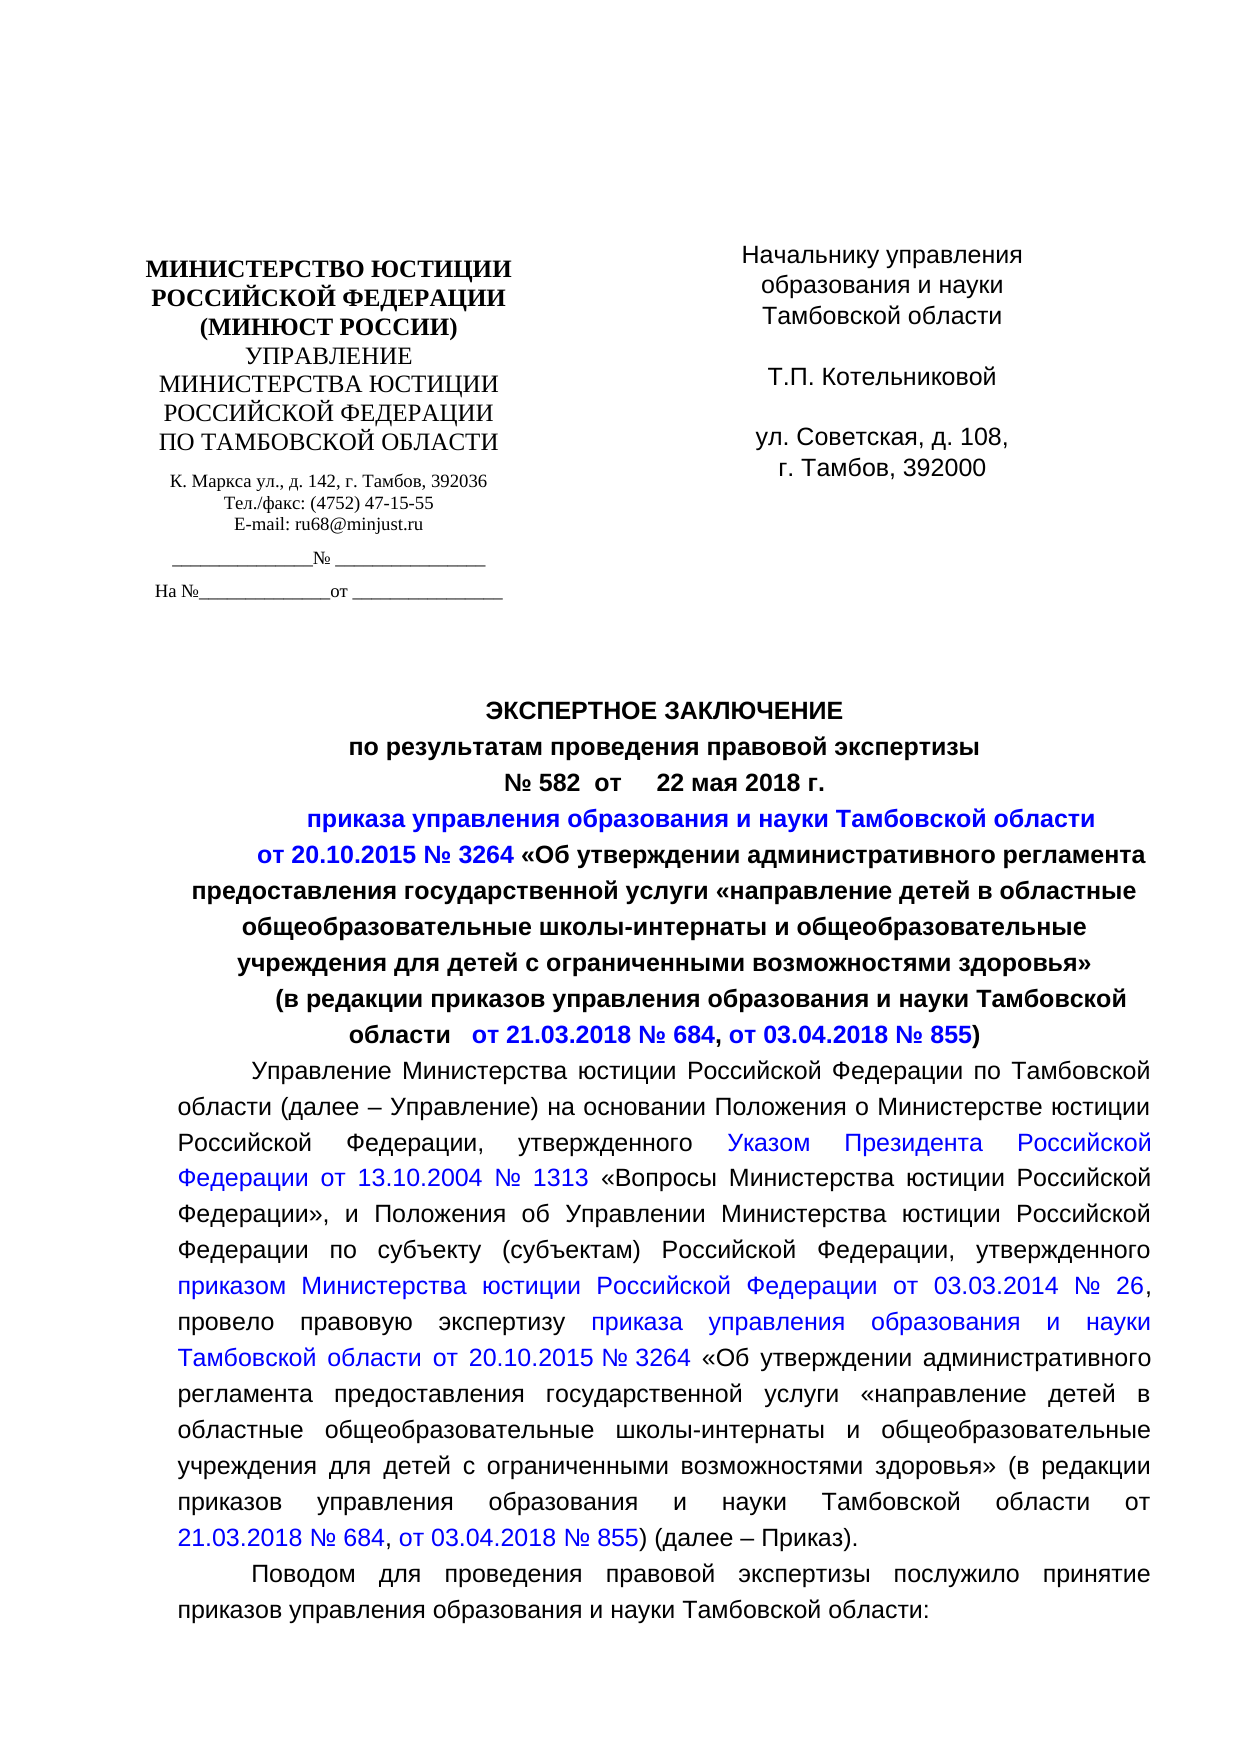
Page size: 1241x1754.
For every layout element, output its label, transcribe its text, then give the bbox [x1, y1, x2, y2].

text ЭКСПЕРТНОЕ ЗАКЛЮЧЕНИЕ [177, 696, 1152, 725]
text (в редакции приказов управления образования и науки Тамбовской области от 21.03.2018 № 684, от 03.04.2018 № 855) [177, 984, 1152, 1048]
text Управление Министерства юстиции Российской Федерации по Тамбовской области (далее – Управление) на основании Положения о Министерстве юстиции Российской Федерации, утвержденного Указом Президента Российской Федерации от 13.10.2004 № 1313 «Вопросы Министерства юстиции Российской Федерации», и Положения об Управлении Министерства юстиции Российской Федерации по субъекту (субъектам) Российской Федерации, утвержденного приказом Министерства юстиции Российской Федерации от 03.03.2014 № 26, провело правовую экспертизу приказа управления образования и науки Тамбовской области от 20.10.2015 № 3264 «Об утверждении административного регламента предоставления государственной услуги «направление детей в областные общеобразовательные школы-интернаты и общеобразовательные учреждения для детей с ограниченными возможностями здоровья» (в редакции приказов управления образования и науки Тамбовской области от 21.03.2018 № 684, от 03.04.2018 № 855) (далее – Приказ). [177, 1056, 1152, 1552]
text по результатам проведения правовой экспертизы [177, 732, 1152, 761]
text от 20.10.2015 № 3264 «Об утверждении административного регламента предоставления государственной услуги «направление детей в областные общеобразовательные школы-интернаты и общеобразовательные учреждения для детей с ограниченными возможностями здоровья» [177, 840, 1152, 977]
text Поводом для проведения правовой экспертизы послужило принятие приказов управления образования и науки Тамбовской области: [177, 1559, 1152, 1623]
table_header Начальнику управления образования и науки Тамбовской области Т.П. Котельниковой ул. Советская, д. 108, г. Тамбов, 392000 [544, 118, 1163, 624]
text приказа управления образования и науки Тамбовской области [177, 804, 1152, 833]
text № 582 от 22 мая 2018 г. [177, 768, 1152, 797]
